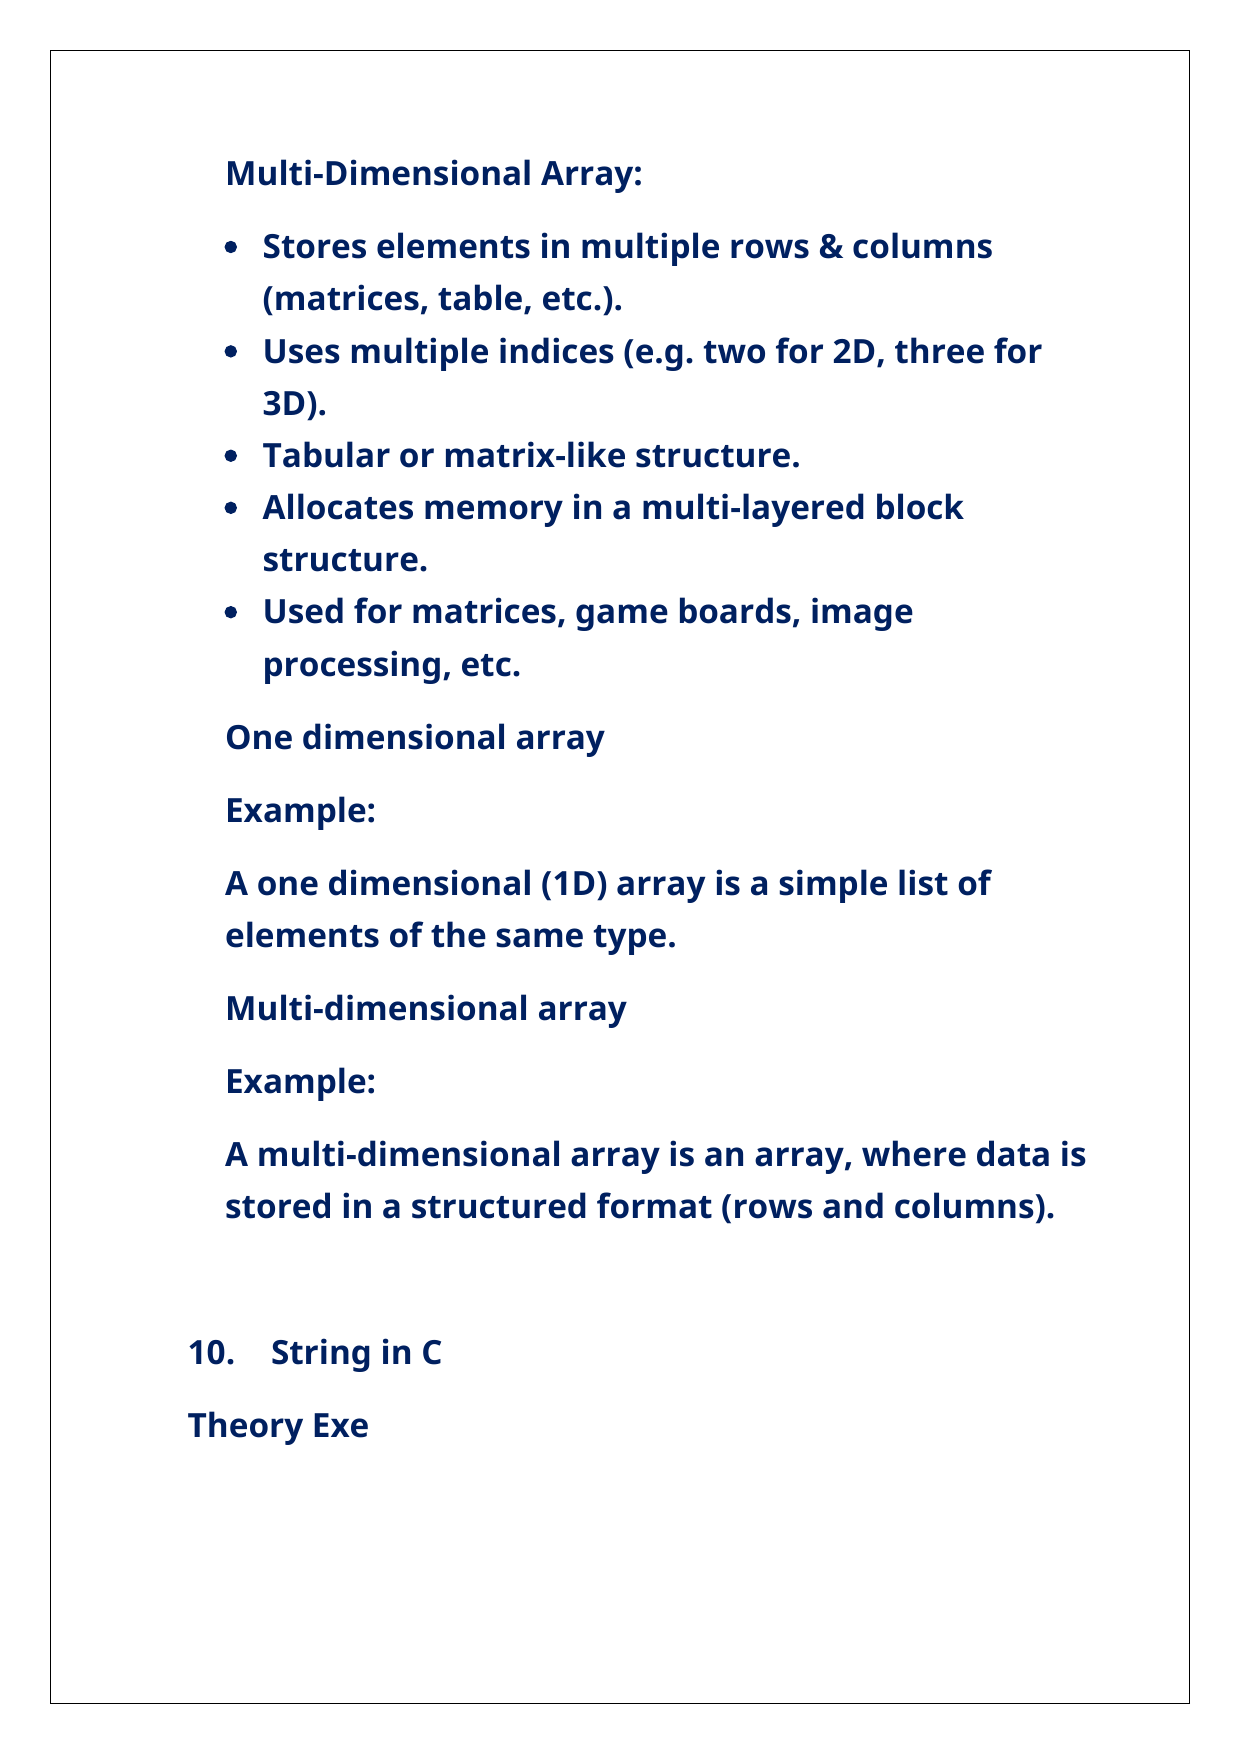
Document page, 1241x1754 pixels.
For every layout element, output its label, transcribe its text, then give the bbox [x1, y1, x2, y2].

list String in C [187, 1329, 1090, 1374]
text A multi-dimensional array is an array, where data is stored in a structured format (rows and columns). [225, 1131, 1090, 1228]
list Stores elements in multiple rows & columns (matrices, table, etc.). [225, 223, 1090, 321]
text Example: [225, 1058, 1090, 1103]
list Tabular or matrix-like structure. [225, 432, 1090, 477]
list Used for matrices, game boards, image processing, etc. [225, 588, 1090, 686]
text Example: [225, 787, 1090, 832]
list Uses multiple indices (e.g. two for 2D, three for 3D). [225, 327, 1090, 425]
text Multi-Dimensional Array: [225, 150, 1090, 195]
text Multi-dimensional array [225, 985, 1090, 1030]
text One dimensional array [225, 713, 1090, 759]
text Theory Exe [187, 1402, 1090, 1447]
text A one dimensional (1D) array is a simple list of elements of the same type. [225, 859, 1090, 957]
list Allocates memory in a multi-layered block structure. [225, 484, 1090, 582]
